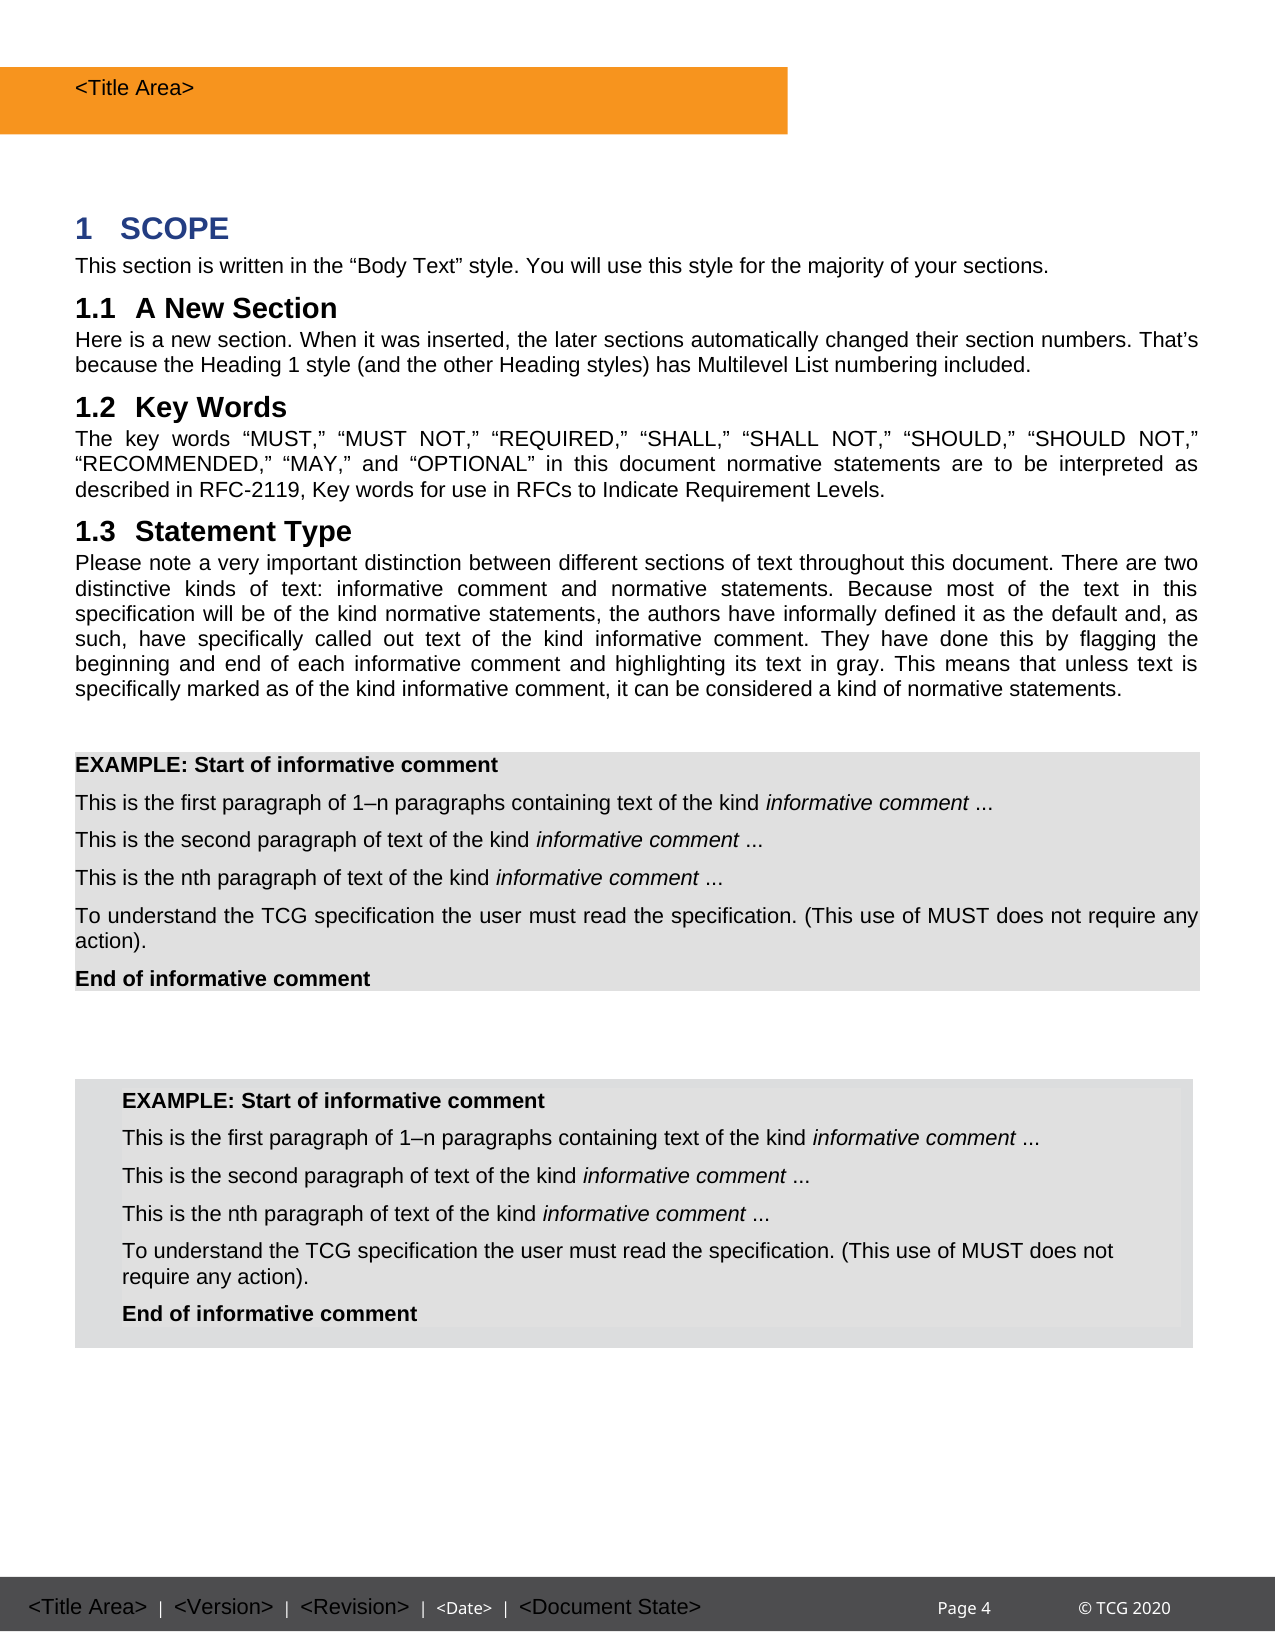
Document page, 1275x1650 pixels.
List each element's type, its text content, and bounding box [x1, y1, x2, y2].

text Here is a new section. When it was inserted, the later sections automatically changed their section numbers. That’s because the Heading 1 style (and the other Heading styles) has Multilevel List numbering included. [75, 327, 1200, 377]
text The key words “MUST,” “MUST NOT,” “REQUIRED,” “SHALL,” “SHALL NOT,” “SHOULD,” “SHOULD NOT,” “RECOMMENDED,” “MAY,” and “OPTIONAL” in this document normative statements are to be interpreted as described in RFC-2119, Key words for use in RFCs to Indicate Requirement Levels. [75, 426, 1200, 502]
text This is the nth paragraph of text of the kind informative comment ... [75, 865, 1200, 890]
text To understand the TCG specification the user must read the specification. (This use of MUST does not require any action). [75, 903, 1200, 953]
table_header EXAMPLE: Start of informative comment This is the first paragraph of 1–n paragraphs containing text of the kind informative comment ... This is the second paragraph of text of the kind informative comment ... This is the nth paragraph of text of the kind informative comment ... To understand the TCG specification the user must read the specification. (This use of MUST does not require any action). End of informative comment [75, 1079, 1193, 1348]
text This is the first paragraph of 1–n paragraphs containing text of the kind informative comment ... [75, 789, 1200, 815]
text End of informative comment [75, 966, 1200, 991]
text EXAMPLE: Start of informative comment [75, 752, 1200, 777]
subtitle Statement Type [75, 514, 1200, 548]
subtitle Key Words [75, 390, 1200, 423]
subtitle SCOPE [75, 210, 1200, 246]
subtitle A New Section [75, 291, 1200, 324]
text This is the second paragraph of text of the kind informative comment ... [75, 827, 1200, 852]
text This section is written in the “Body Text” style. You will use this style for the majority of your sections. [75, 253, 1200, 278]
text Please note a very important distinction between different sections of text throughout this document. There are two distinctive kinds of text: informative comment and normative statements. Because most of the text in this specification will be of the kind normative statements, the authors have informally defined it as the default and, as such, have specifically called out text of the kind informative comment. They have done this by flagging the beginning and end of each informative comment and highlighting its text in gray. This means that unless text is specifically marked as of the kind informative comment, it can be considered a kind of normative statements. [75, 550, 1200, 702]
